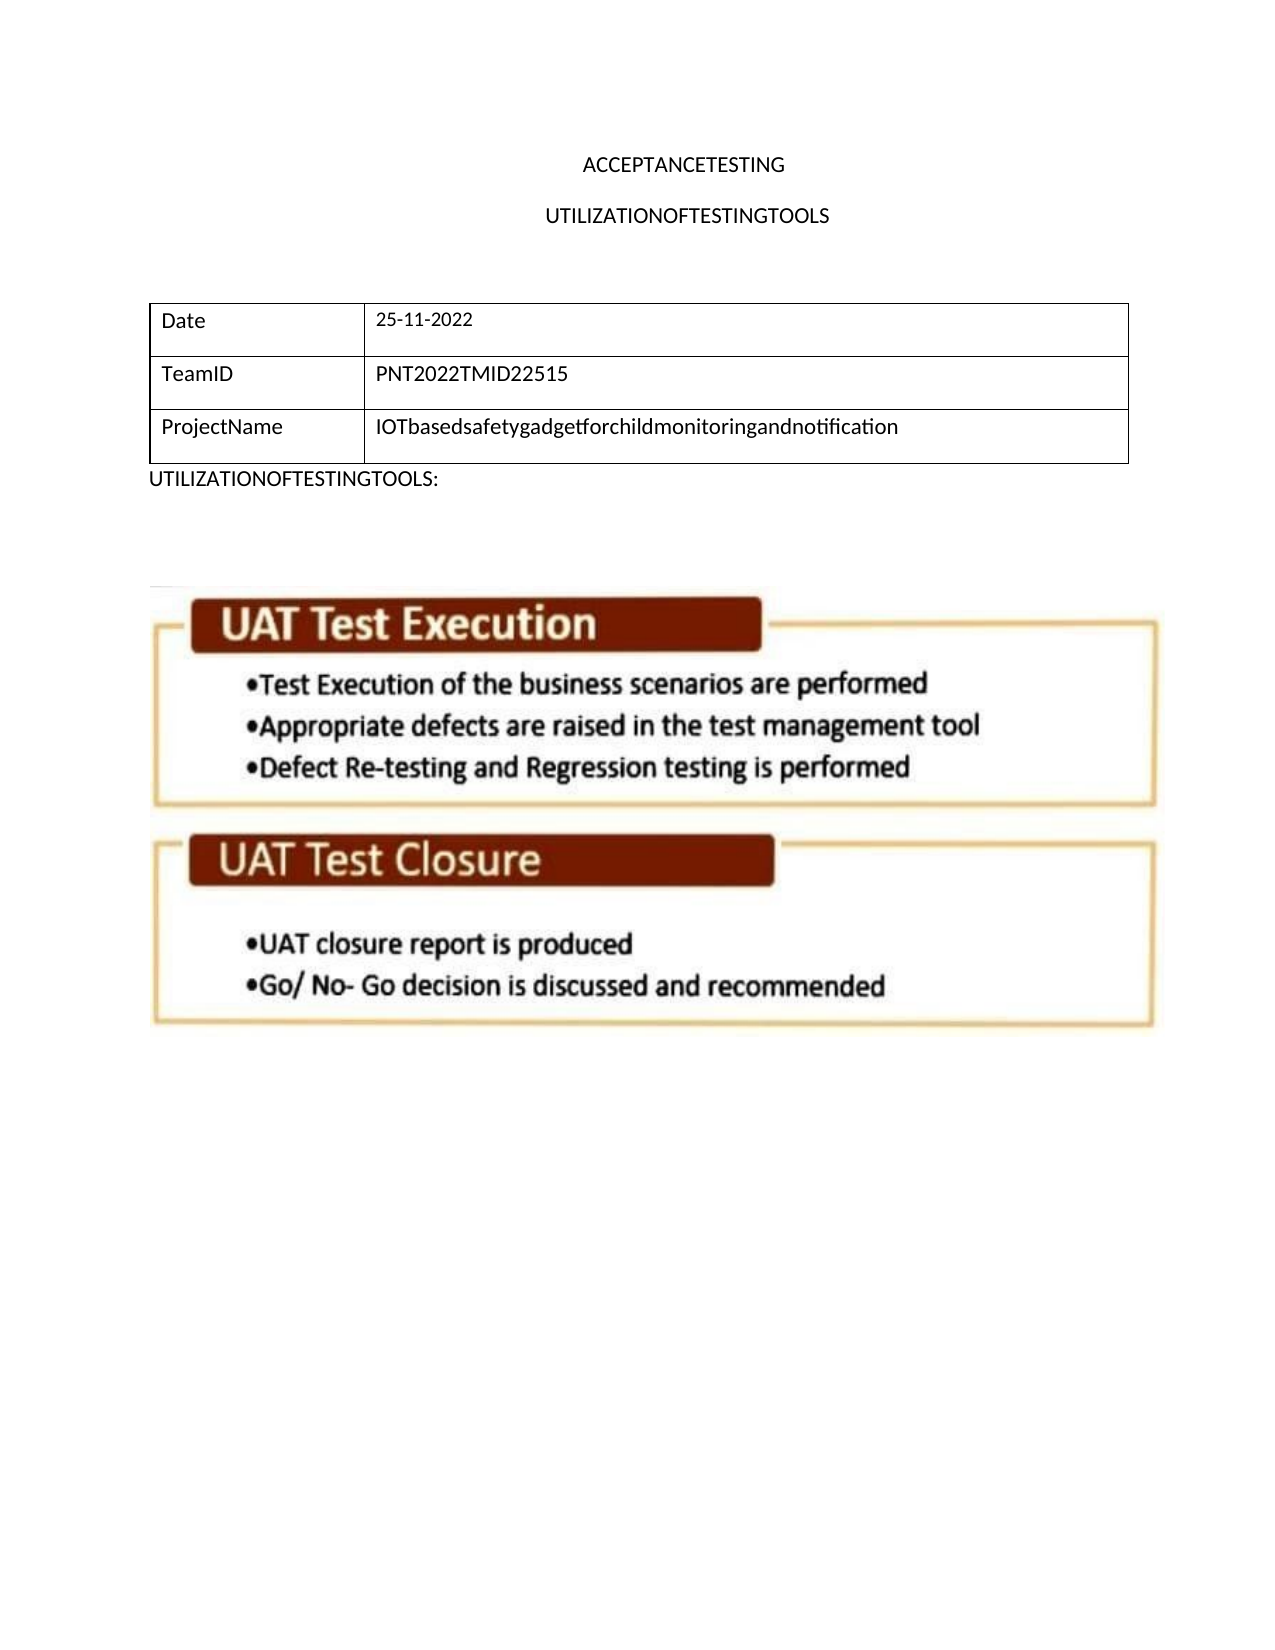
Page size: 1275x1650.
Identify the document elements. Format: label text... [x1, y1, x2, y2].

table_header Date [151, 304, 364, 356]
text UTILIZATIONOFTESTINGTOOLS: [148, 464, 1125, 492]
table_cell ProjectName [151, 410, 364, 463]
table_cell IOTbasedsafetygadgetforchildmonitoringandnotification [365, 410, 1128, 463]
text ACCEPTANCETESTING [148, 150, 785, 178]
table_cell PNT2022TMID22515 [365, 357, 1128, 409]
text UTILIZATIONOFTESTINGTOOLS [148, 202, 829, 229]
table_cell TeamID [151, 357, 364, 409]
picture [150, 586, 1165, 1037]
table_header 25-11-2022 [365, 304, 1128, 356]
